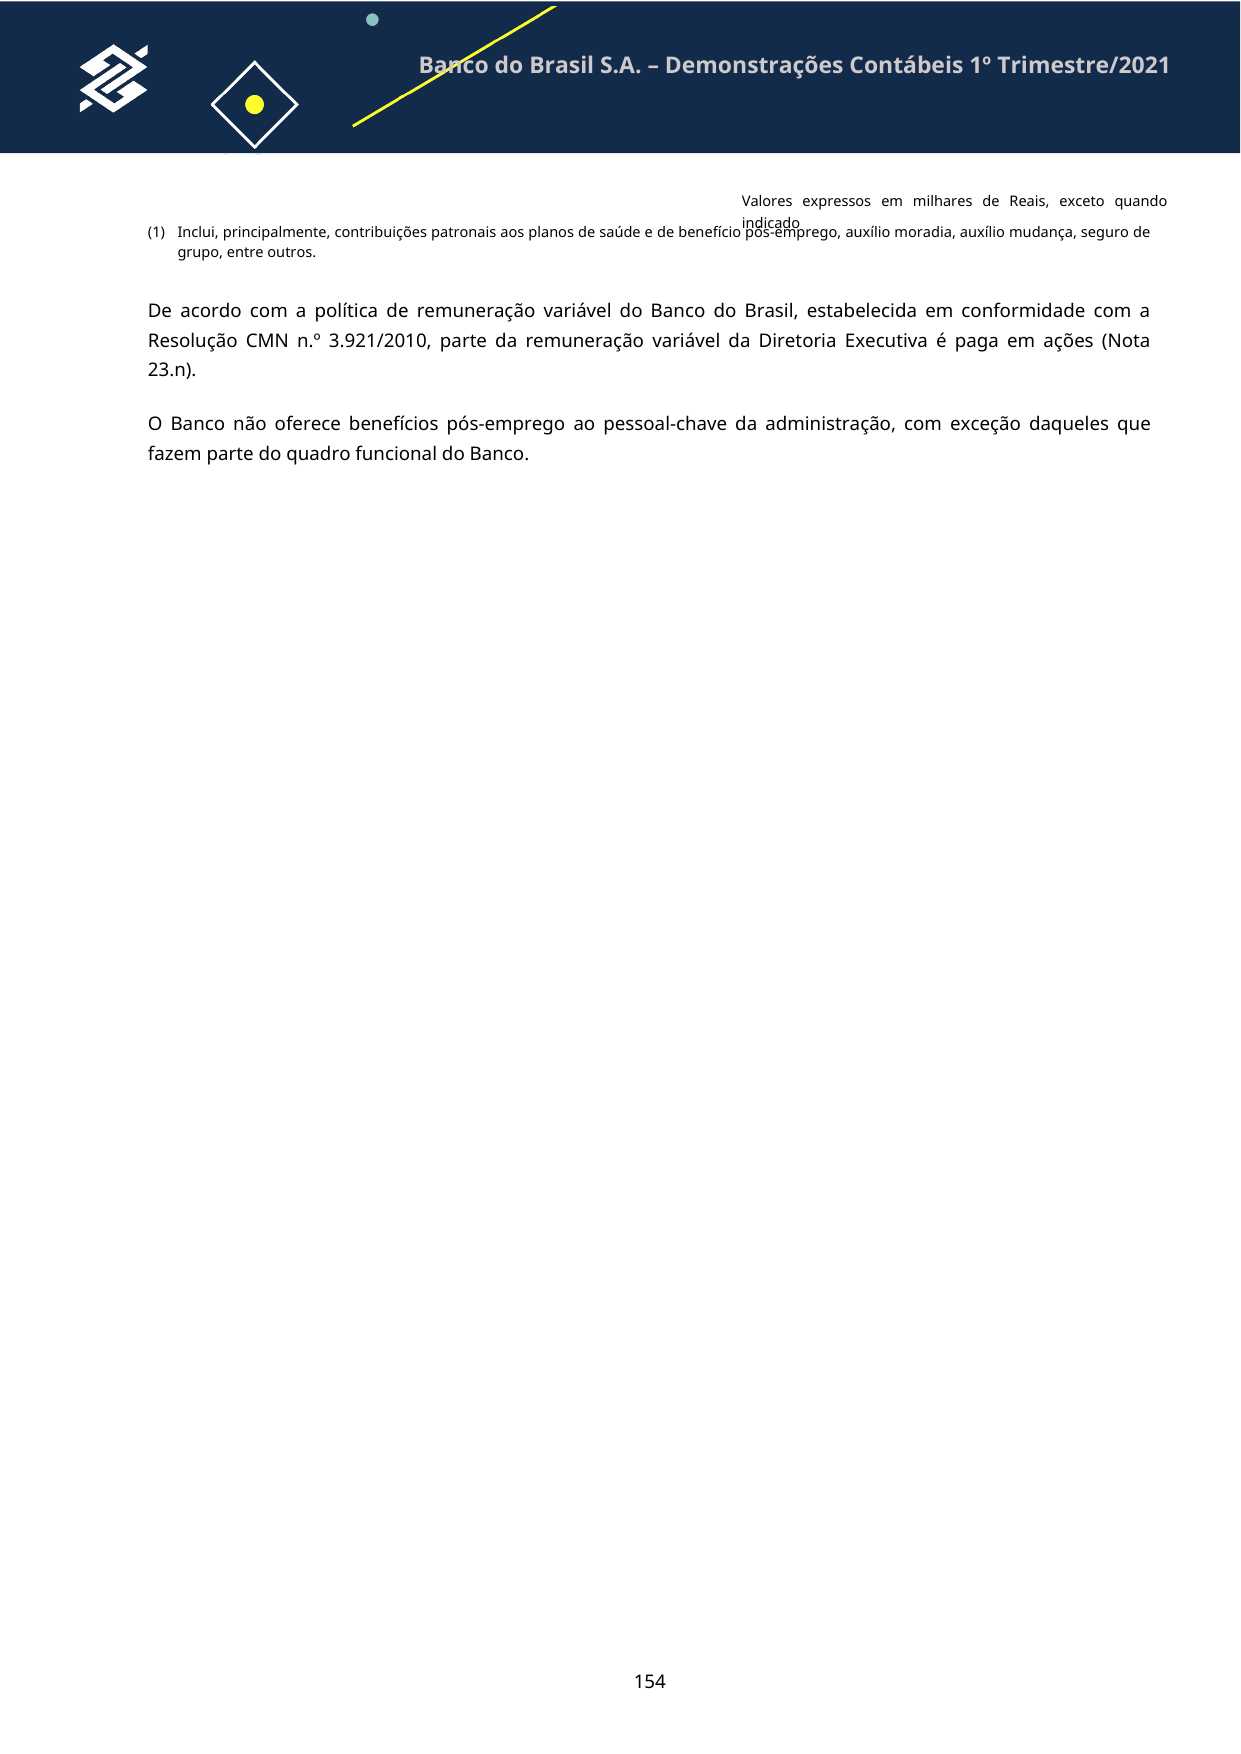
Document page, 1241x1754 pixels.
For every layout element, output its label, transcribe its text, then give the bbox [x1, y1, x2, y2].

picture [210, 6, 588, 149]
text De acordo com a política de remuneração variável do Banco do Brasil, estabelecida em conformidade com a Resolução CMN n.º 3.921/2010, parte da remuneração variável da Diretoria Executiva é paga em ações (Nota 23.n). [148, 298, 1152, 382]
text (1) Inclui, principalmente, contribuições patronais aos planos de saúde e de benefício pós-emprego, auxílio moradia, auxílio mudança, seguro de grupo, entre outros. [148, 221, 1152, 261]
picture [79, 44, 148, 113]
text O Banco não oferece benefícios pós-emprego ao pessoal-chave da administração, com exceção daqueles que fazem parte do quadro funcional do Banco. [148, 411, 1152, 465]
